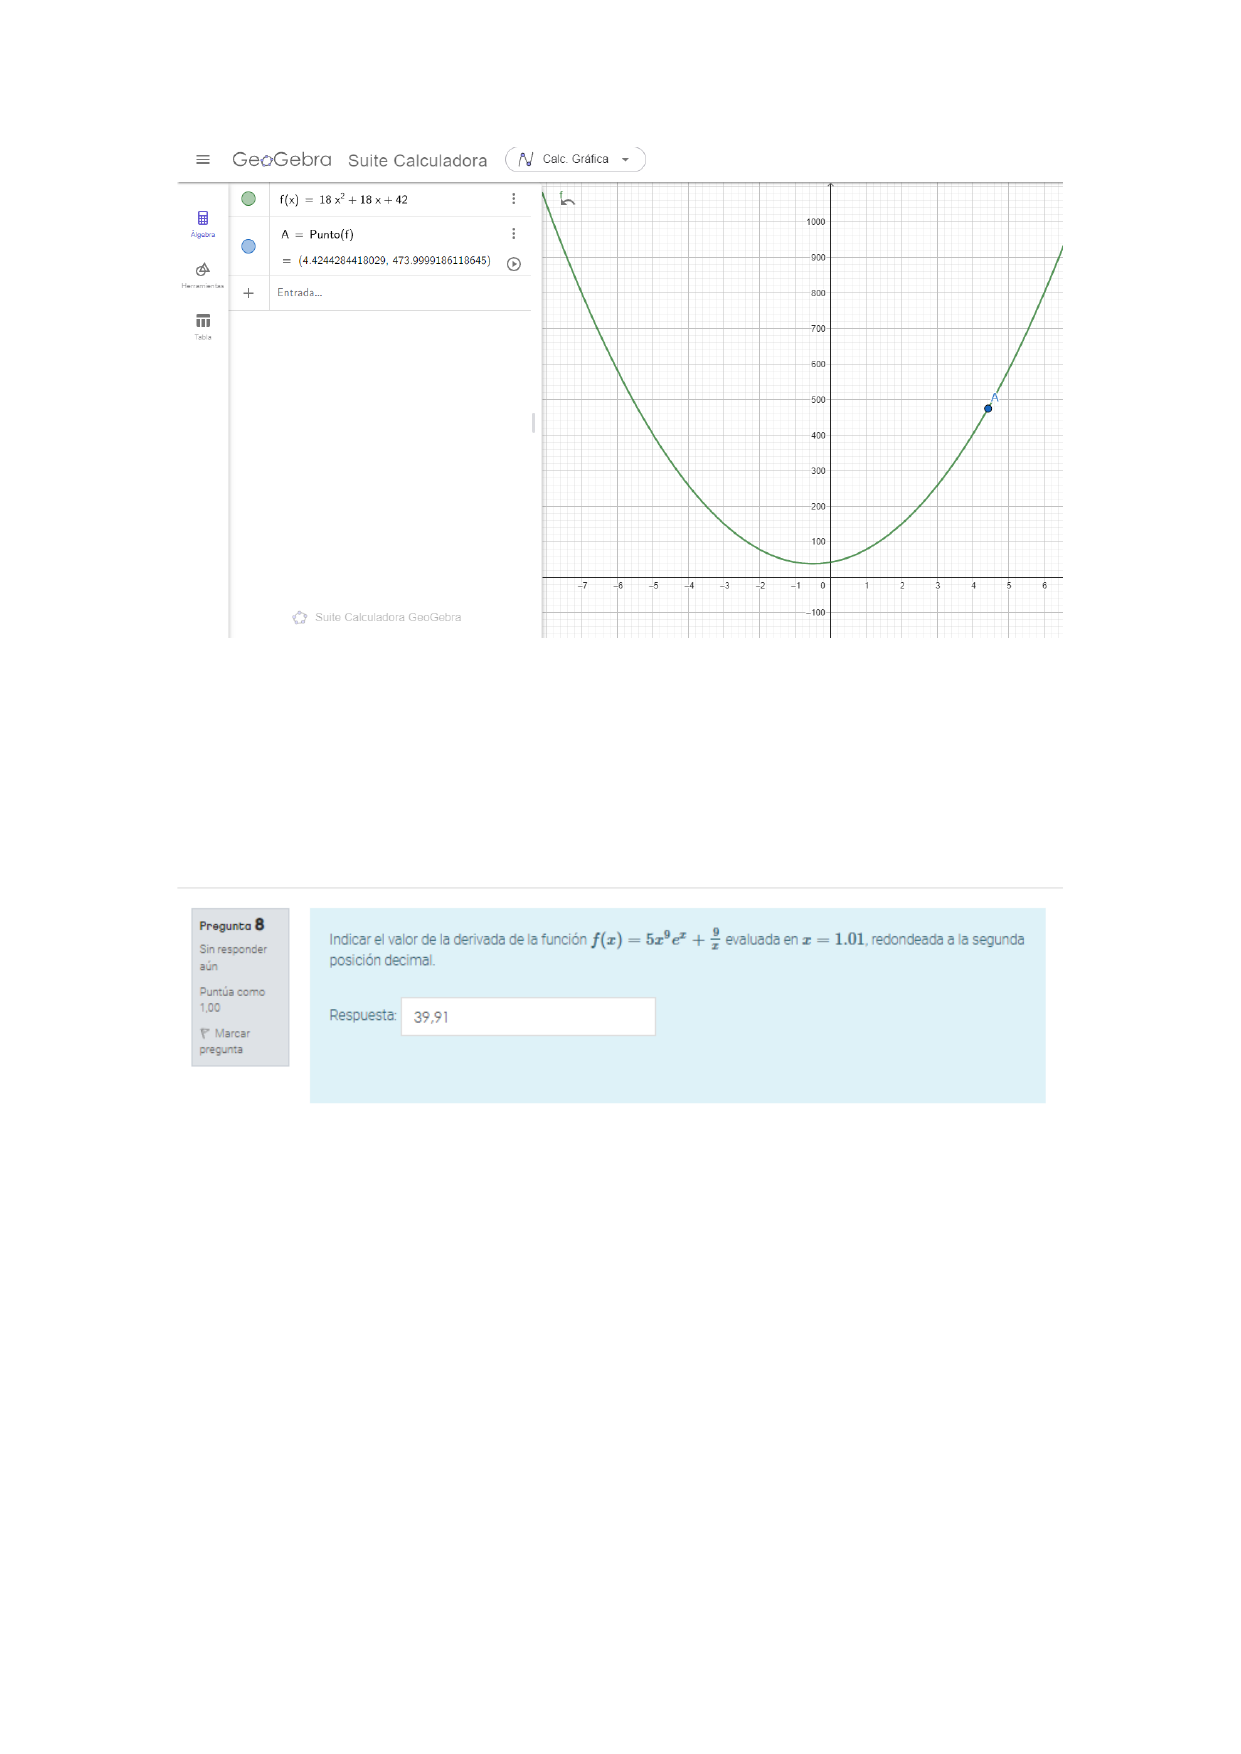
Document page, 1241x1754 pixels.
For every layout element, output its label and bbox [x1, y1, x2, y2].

picture [177, 875, 1063, 1124]
picture [177, 147, 1063, 638]
